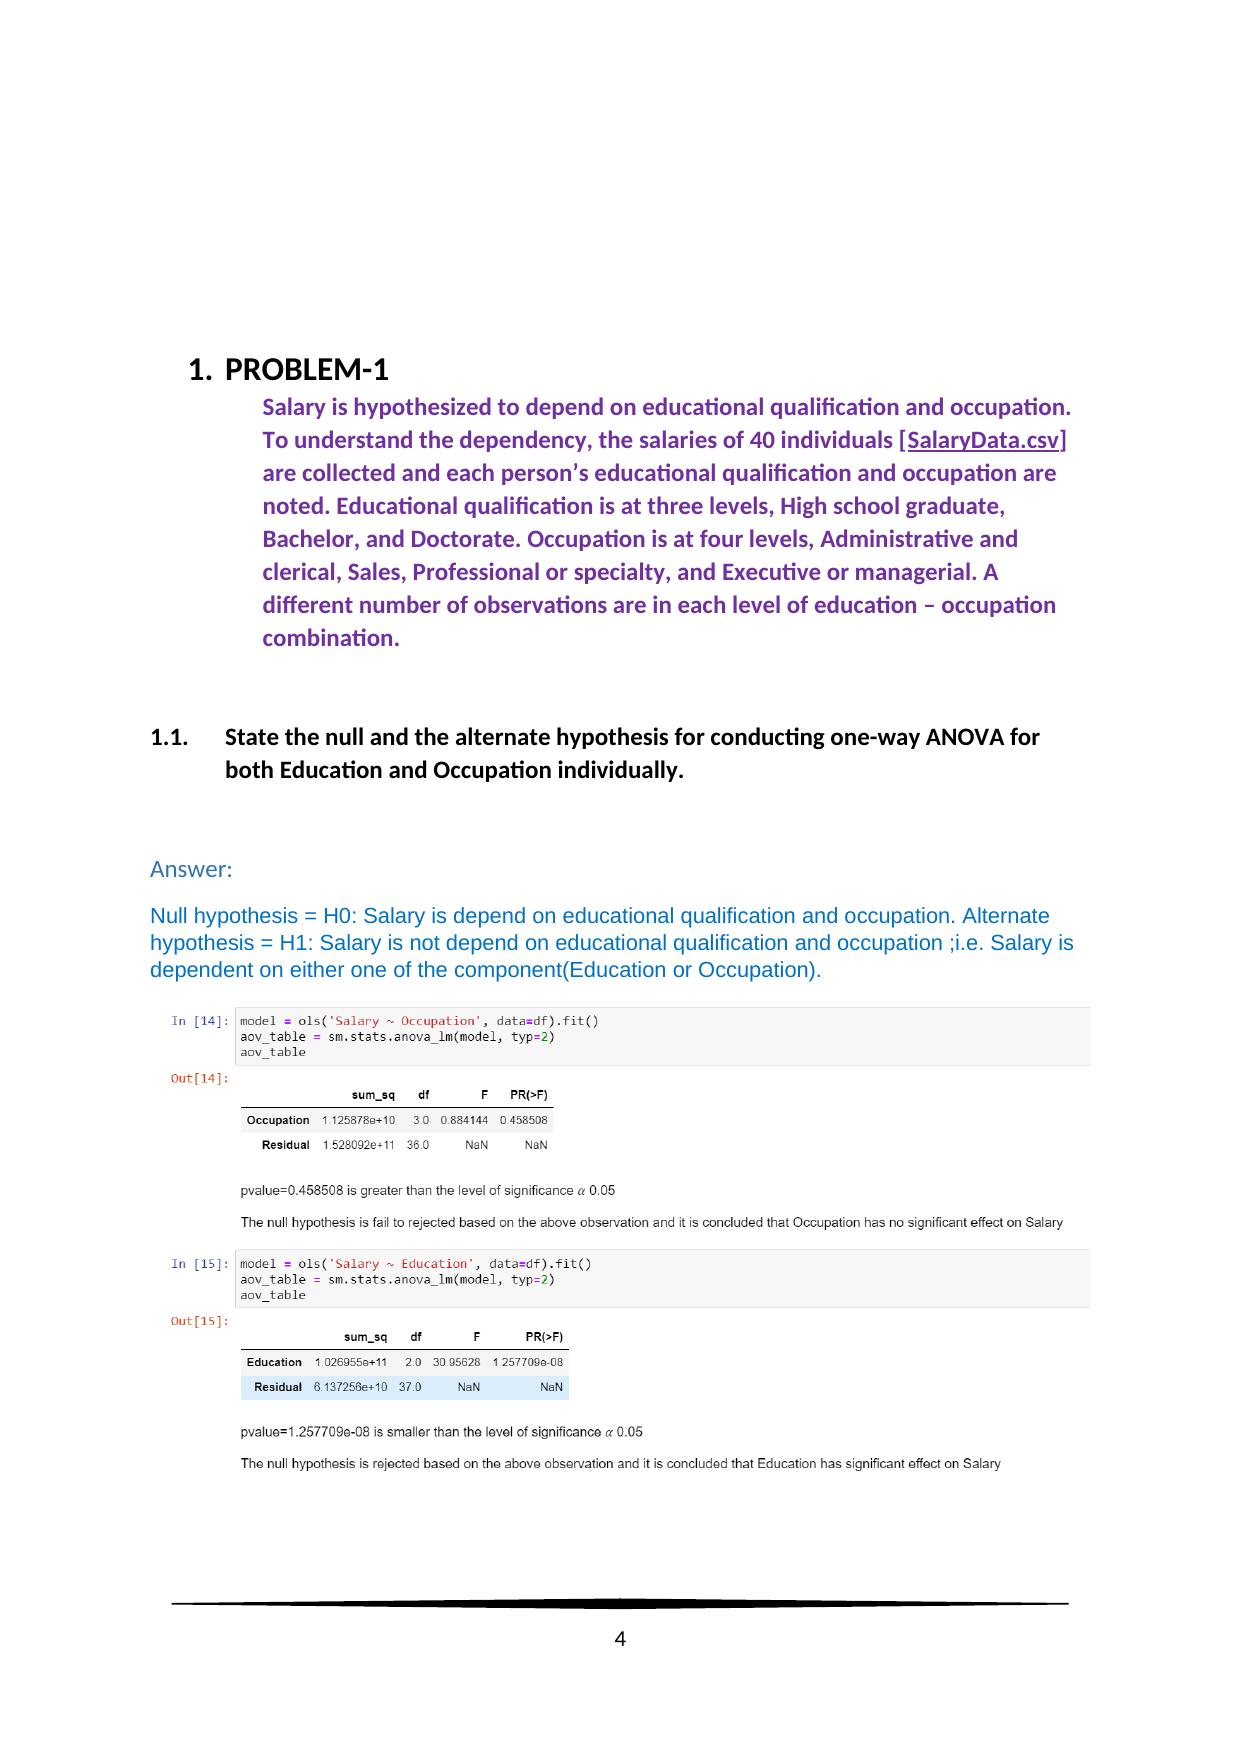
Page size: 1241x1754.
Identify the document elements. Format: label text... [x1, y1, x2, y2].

picture [150, 1001, 1091, 1487]
list State the null and the alternate hypothesis for conducting one-way ANOVA for both Education and Occupation individually. [150, 721, 1090, 784]
text Null hypothesis = H0: Salary is depend on educational qualification and occupation. Alternate hypothesis = H1: Salary is not depend on educational qualification and occupation ;i.e. Salary is dependent on either one of the component(Education or Occupation). [150, 903, 1090, 982]
text Answer: [150, 853, 1090, 884]
list Salary is hypothesized to depend on educational qualification and occupation. To understand the dependency, the salaries of 40 individuals [SalaryData.csv] are collected and each person’s educational qualification and occupation are noted. Educational qualification is at three levels, High school graduate, Bachelor, and Doctorate. Occupation is at four levels, Administrative and clerical, Sales, Professional or specialty, and Executive or managerial. A different number of observations are in each level of education – occupation combination. [262, 391, 1090, 652]
list PROBLEM-1 [187, 347, 1090, 388]
